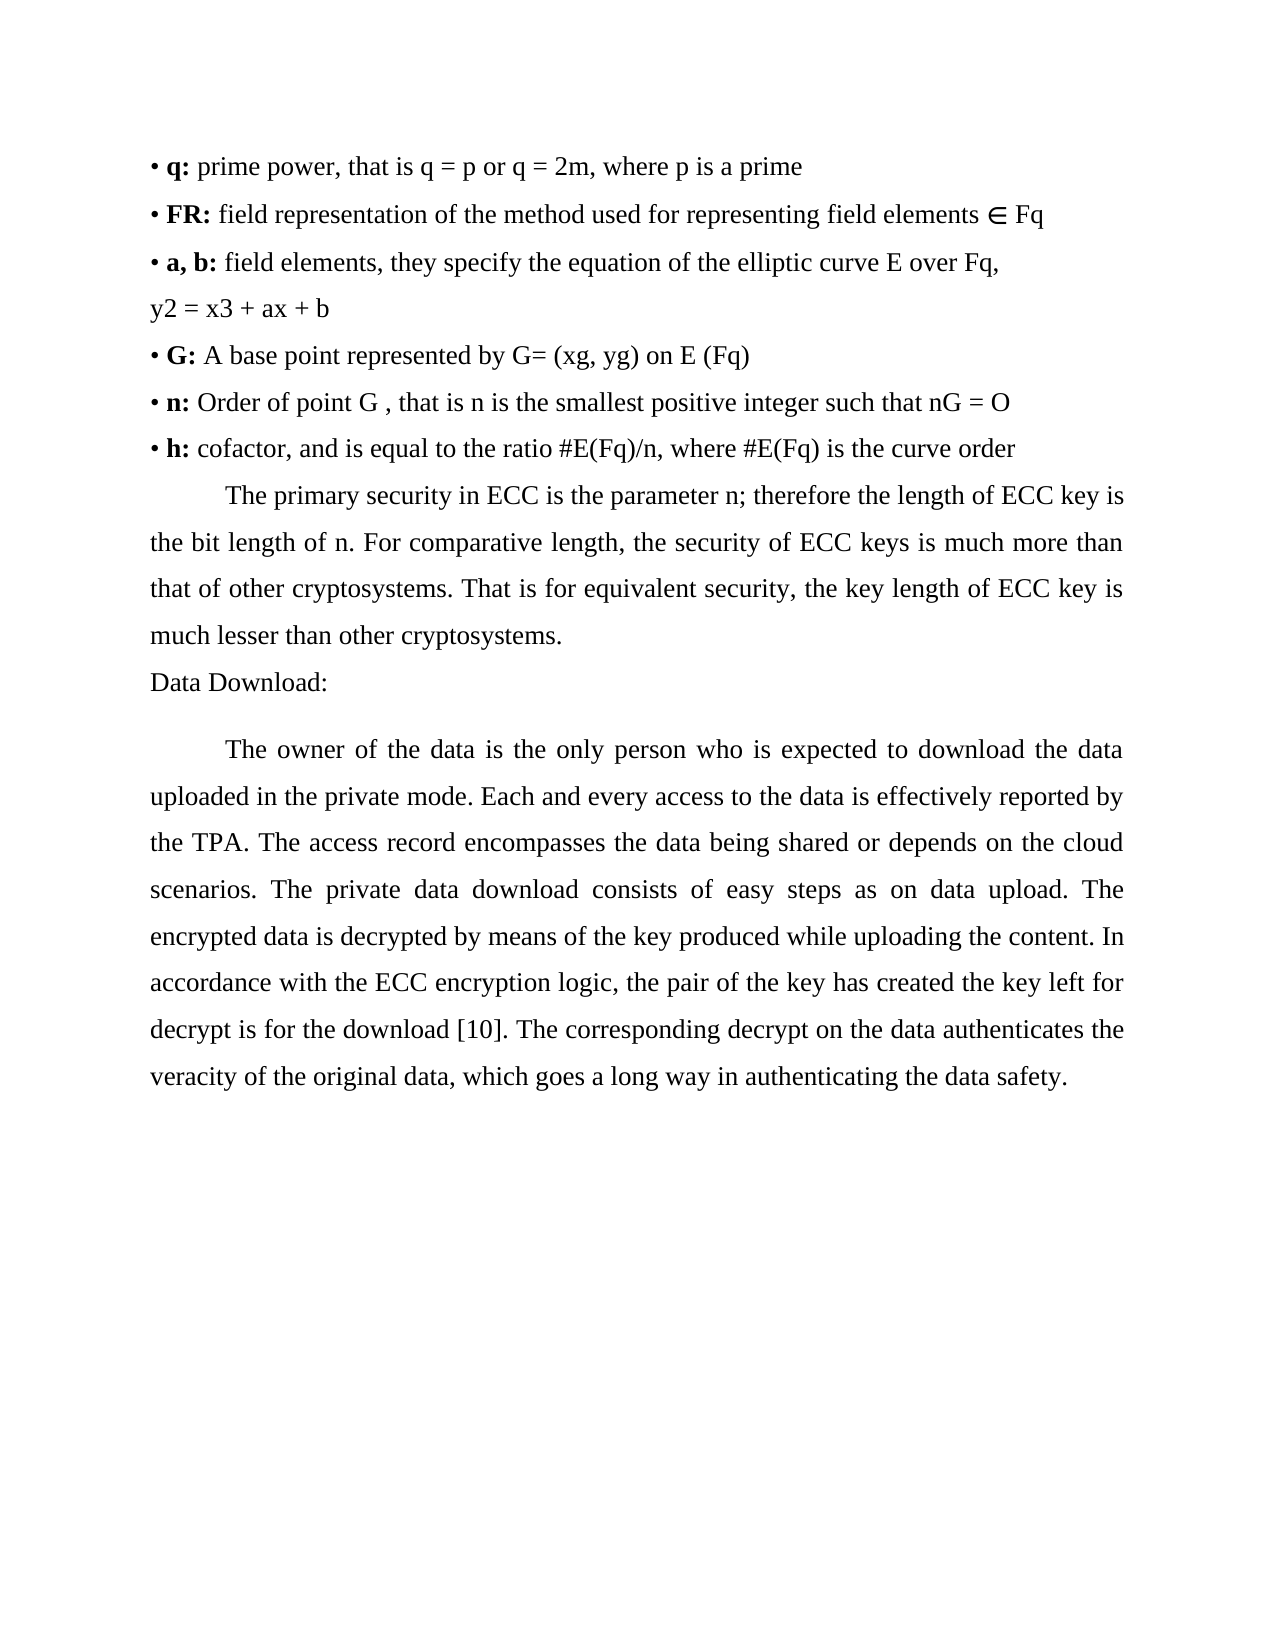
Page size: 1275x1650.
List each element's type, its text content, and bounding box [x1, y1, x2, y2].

text • n: Order of point G , that is n is the smallest positive integer such that nG = O [150, 386, 1125, 417]
text • FR: field representation of the method used for representing field elements ∈ Fq [150, 197, 1125, 229]
text y2 = x3 + ax + b [150, 292, 1125, 323]
text • G: A base point represented by G= (xg, yg) on E (Fq) [150, 339, 1125, 370]
text • a, b: field elements, they specify the equation of the elliptic curve E over Fq, [150, 246, 1125, 277]
text • q: prime power, that is q = p or q = 2m, where p is a prime [150, 150, 1125, 181]
text • h: cofactor, and is equal to the ratio #E(Fq)/n, where #E(Fq) is the curve order [150, 432, 1125, 463]
text The owner of the data is the only person who is expected to download the data uploaded in the private mode. Each and every access to the data is effectively reported by the TPA. The access record encompasses the data being shared or depends on the cloud scenarios. The private data download consists of easy steps as on data upload. The encrypted data is decrypted by means of the key produced while uploading the content. In accordance with the ECC encryption logic, the pair of the key has created the key left for decrypt is for the download [10]. The corresponding decrypt on the data authenticates the veracity of the original data, which goes a long way in authenticating the data safety. [150, 733, 1125, 1091]
text Data Download: [150, 666, 1125, 697]
text The primary security in ECC is the parameter n; therefore the length of ECC key is the bit length of n. For comparative length, the security of ECC keys is much more than that of other cryptosystems. That is for equivalent security, the key length of ECC key is much lesser than other cryptosystems. [150, 479, 1125, 650]
